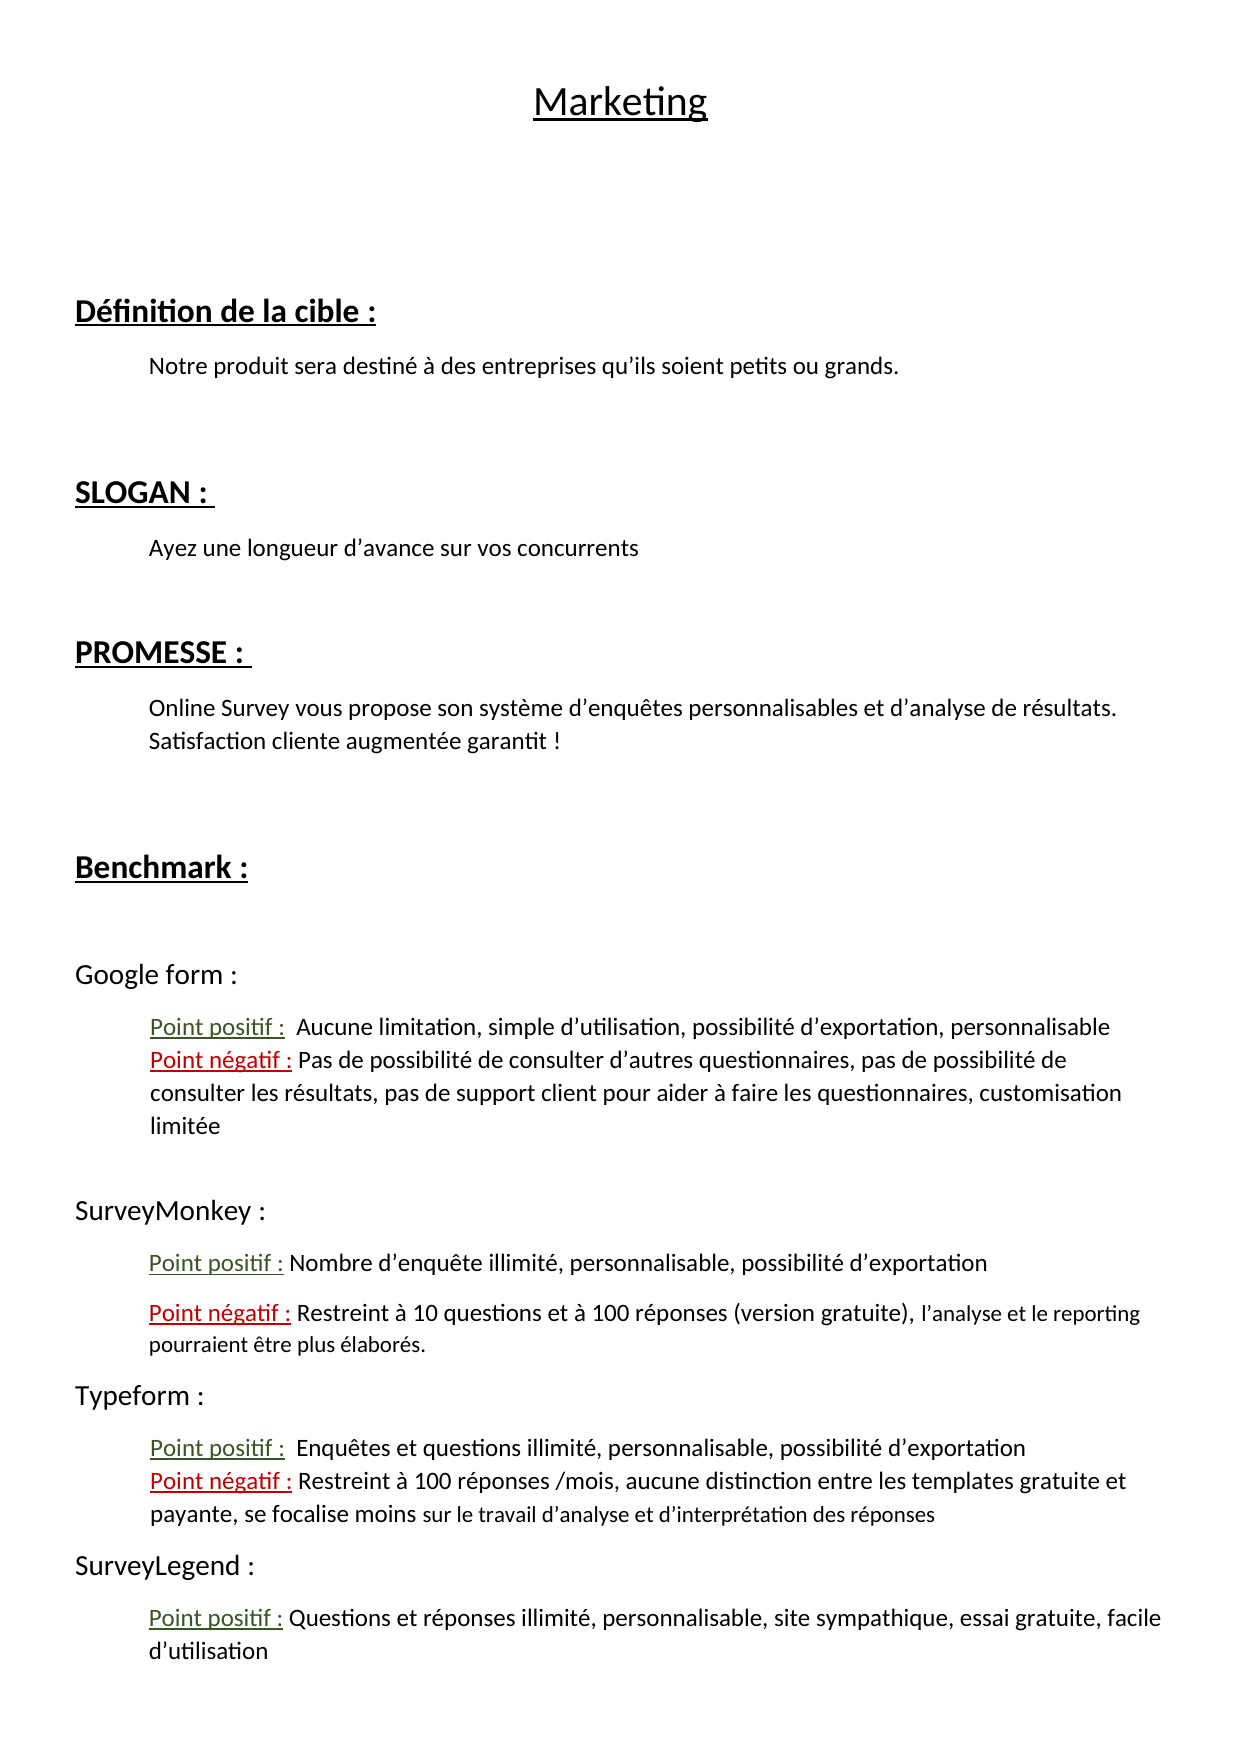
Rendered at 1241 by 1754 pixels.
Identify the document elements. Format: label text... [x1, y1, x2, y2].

text Google form : [75, 956, 1165, 992]
text Notre produit sera destiné à des entreprises qu’ils soient petits ou grands. [75, 350, 1165, 381]
text Online Survey vous propose son système d’enquêtes personnalisables et d’analyse de résultats. Satisfaction cliente augmentée garantit ! [149, 692, 1165, 755]
text Benchmark : [75, 846, 1165, 887]
list Point négatif : Pas de possibilité de consulter d’autres questionnaires, pas de possibilité de consulter les résultats, pas de support client pour aider à faire les questionnaires, customisation limitée [150, 1044, 1165, 1141]
text Point positif : Questions et réponses illimité, personnalisable, site sympathique, essai gratuite, facile d’utilisation [148, 1602, 1165, 1666]
text Typeform : [75, 1377, 1165, 1412]
text Définition de la cible : [75, 290, 1165, 330]
text SLOGAN : [75, 471, 1165, 512]
text Point négatif : Restreint à 10 questions et à 100 réponses (version gratuite), l’analyse et le reporting pourraient être plus élaborés. [149, 1297, 1165, 1358]
text Ayez une longueur d’avance sur vos concurrents [75, 532, 1165, 563]
text PROMESSE : [75, 631, 1165, 672]
text Point positif : Nombre d’enquête illimité, personnalisable, possibilité d’exportation [75, 1248, 1165, 1278]
text Marketing [75, 75, 1165, 126]
list Point positif : Enquêtes et questions illimité, personnalisable, possibilité d’exportation [150, 1432, 1165, 1462]
list Point négatif : Restreint à 100 réponses /mois, aucune distinction entre les templates gratuite et payante, se focalise moins sur le travail d’analyse et d’interprétation des réponses [150, 1465, 1165, 1528]
text SurveyMonkey : [75, 1192, 1165, 1228]
text SurveyLegend : [75, 1547, 1165, 1583]
list Point positif : Aucune limitation, simple d’utilisation, possibilité d’exportation, personnalisable [150, 1011, 1165, 1042]
